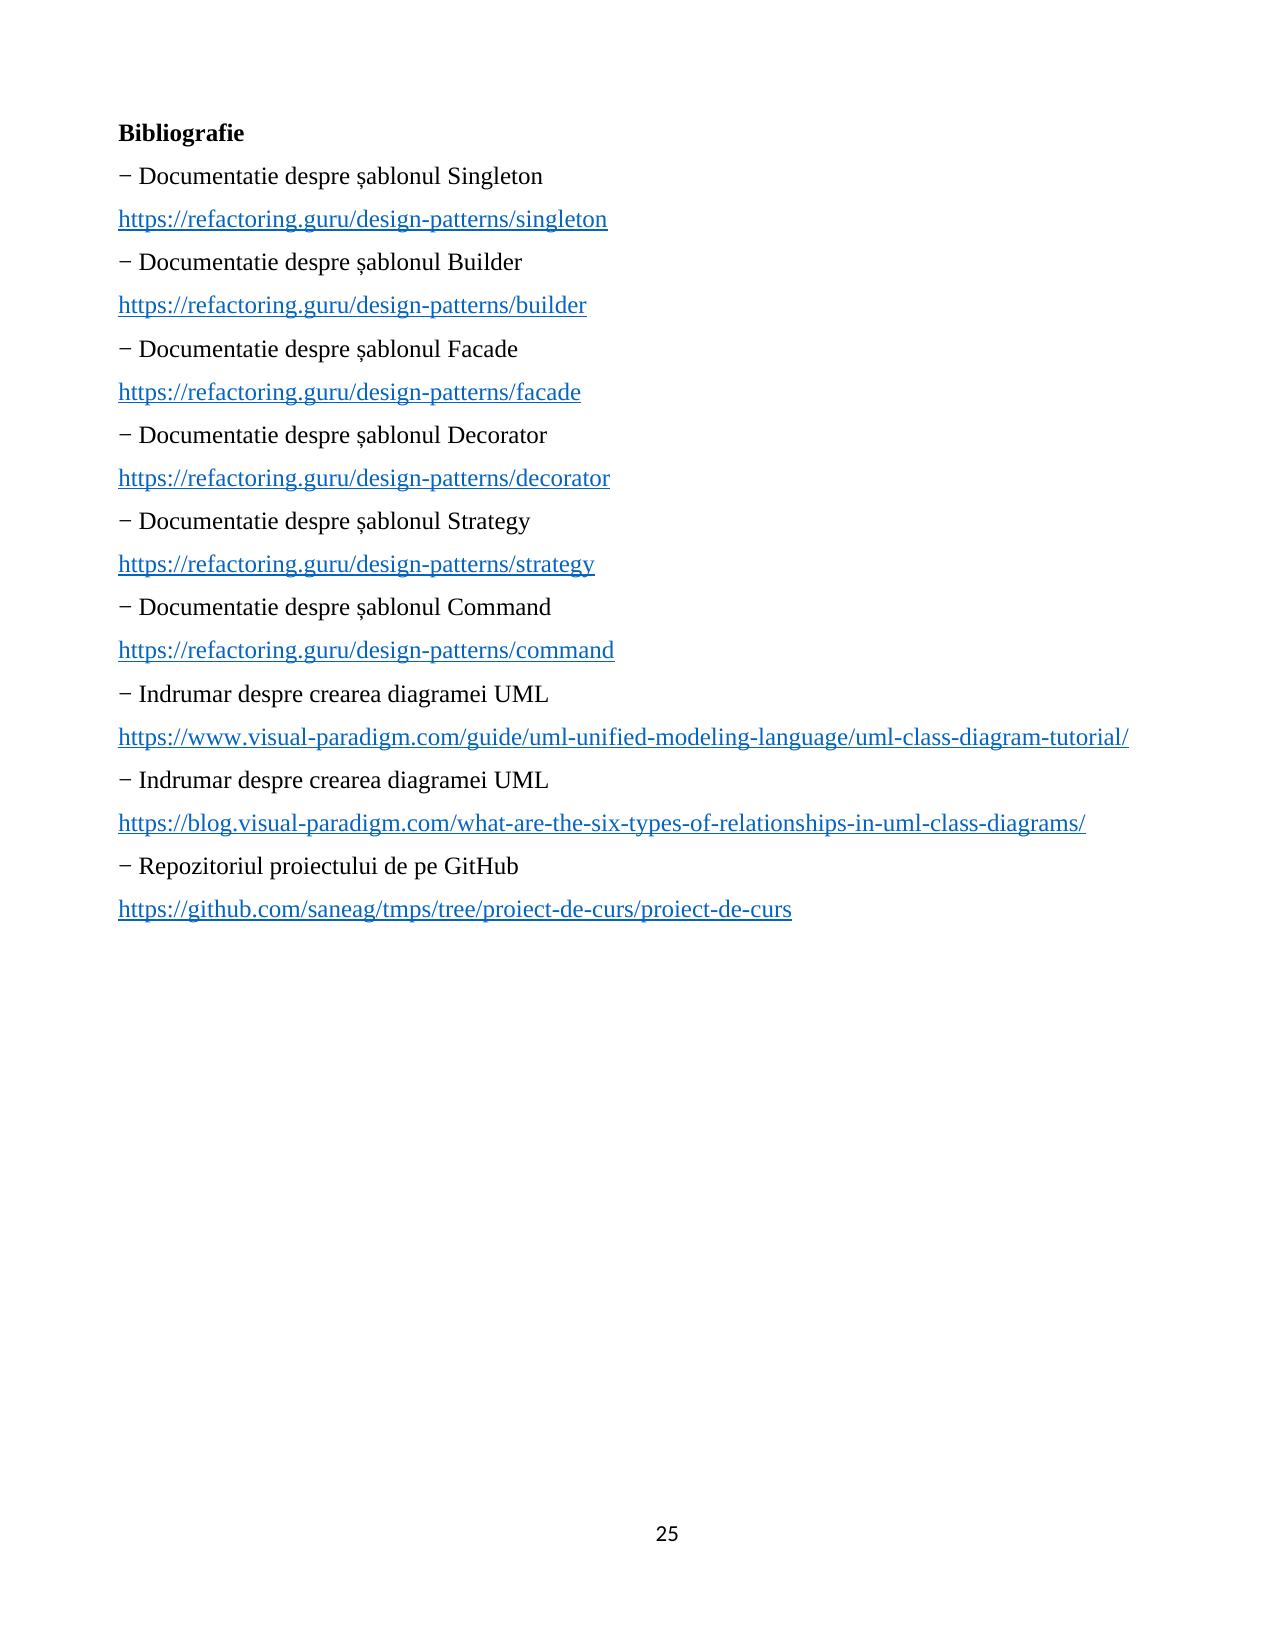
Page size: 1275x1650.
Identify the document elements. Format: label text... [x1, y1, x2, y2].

text https://refactoring.guru/design-patterns/builder [118, 291, 1216, 319]
text https://github.com/saneag/tmps/tree/proiect-de-curs/proiect-de-curs [118, 894, 1216, 923]
text − Documentatie despre șablonul Command [118, 592, 1216, 621]
text − Documentatie despre șablonul Singleton [118, 161, 1216, 190]
text − Documentatie despre șablonul Decorator [118, 420, 1216, 449]
text https://refactoring.guru/design-patterns/facade [118, 377, 1216, 406]
text − Documentatie despre șablonul Facade [118, 334, 1216, 362]
text − Indrumar despre crearea diagramei UML [118, 765, 1216, 794]
text https://refactoring.guru/design-patterns/singleton [118, 204, 1216, 233]
text − Repozitoriul proiectului de pe GitHub [118, 851, 1216, 880]
text Bibliografie [118, 118, 1216, 147]
text https://refactoring.guru/design-patterns/command [118, 636, 1216, 664]
text https://refactoring.guru/design-patterns/strategy [118, 549, 1216, 578]
text − Documentatie despre șablonul Builder [118, 247, 1216, 276]
text https://refactoring.guru/design-patterns/decorator [118, 463, 1216, 492]
text − Indrumar despre crearea diagramei UML [118, 679, 1216, 707]
text https://www.visual-paradigm.com/guide/uml-unified-modeling-language/uml-class-diagram-tutorial/ [118, 722, 1216, 751]
text − Documentatie despre șablonul Strategy [118, 506, 1216, 535]
text https://blog.visual-paradigm.com/what-are-the-six-types-of-relationships-in-uml-class-diagrams/ [118, 808, 1216, 837]
